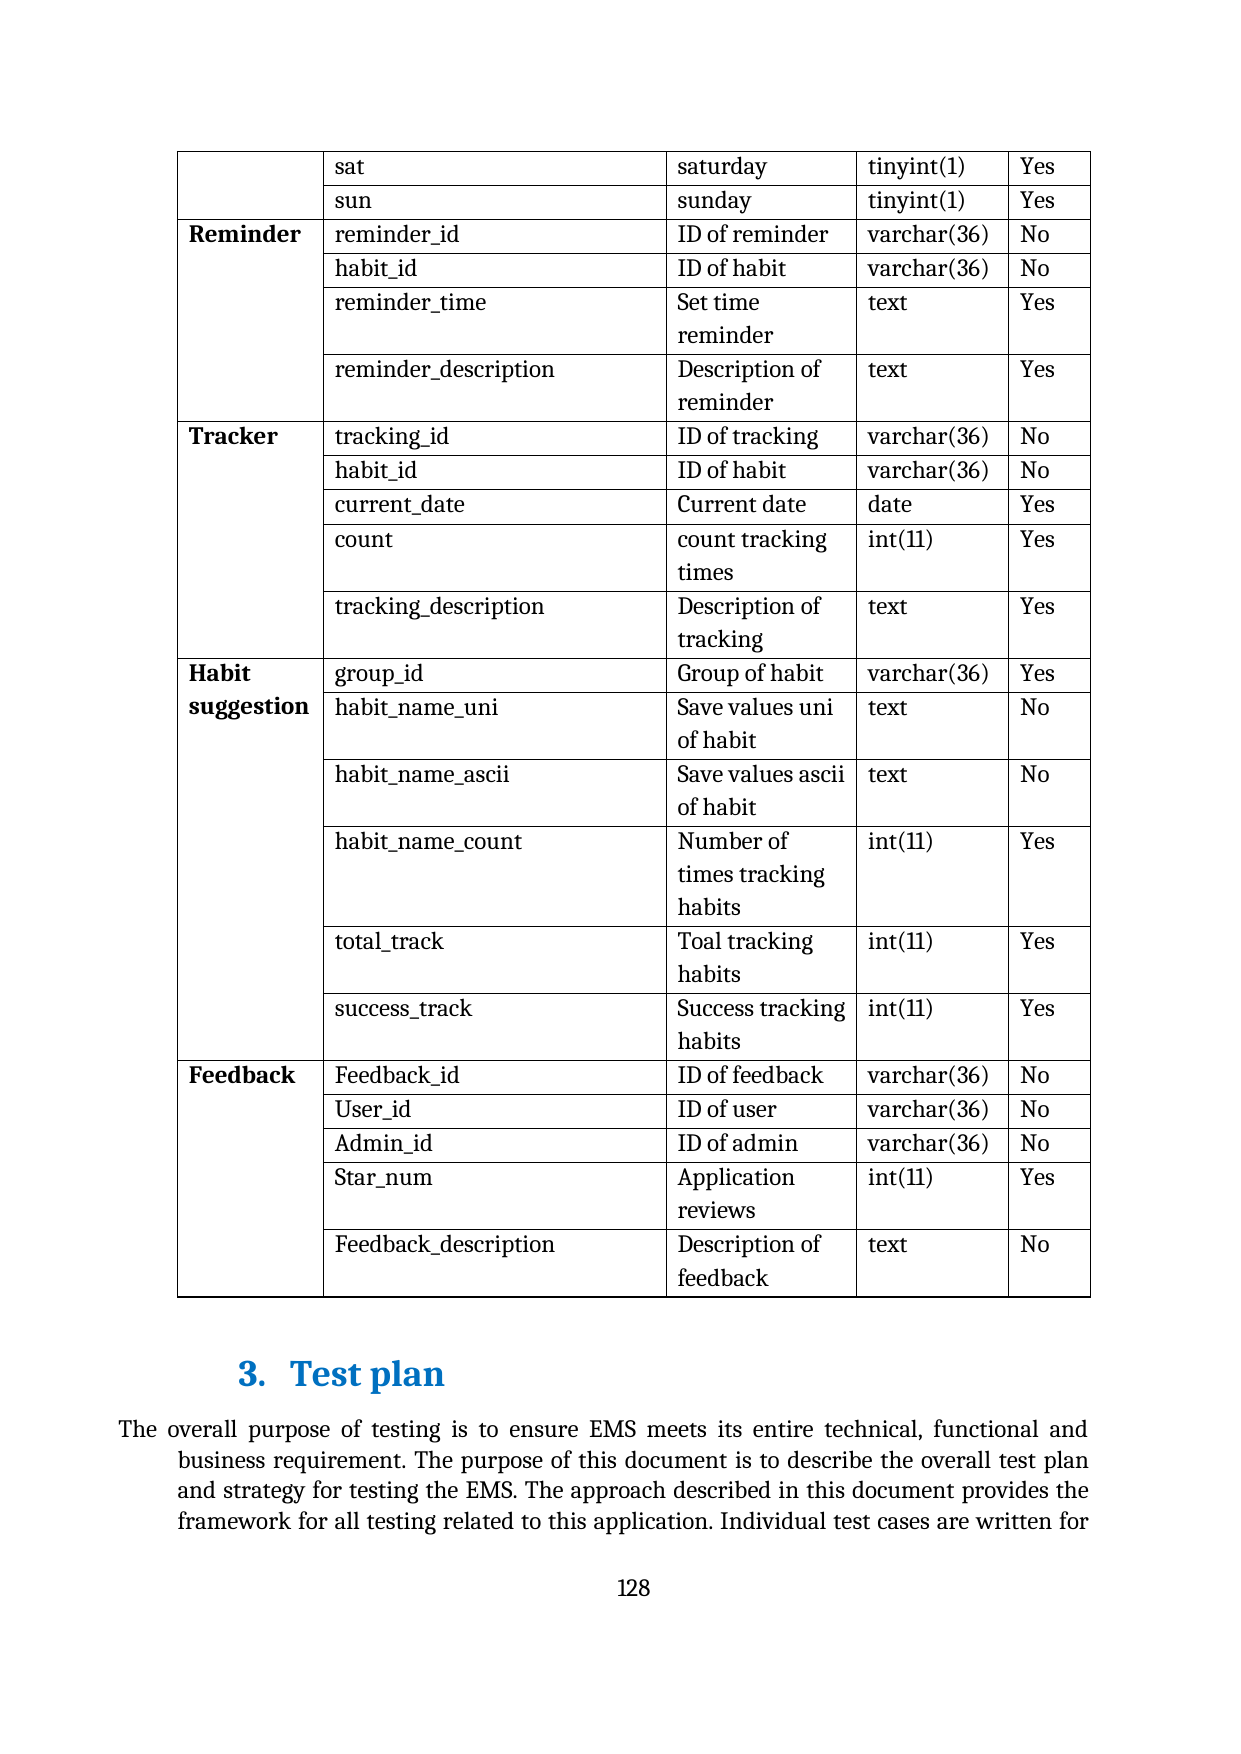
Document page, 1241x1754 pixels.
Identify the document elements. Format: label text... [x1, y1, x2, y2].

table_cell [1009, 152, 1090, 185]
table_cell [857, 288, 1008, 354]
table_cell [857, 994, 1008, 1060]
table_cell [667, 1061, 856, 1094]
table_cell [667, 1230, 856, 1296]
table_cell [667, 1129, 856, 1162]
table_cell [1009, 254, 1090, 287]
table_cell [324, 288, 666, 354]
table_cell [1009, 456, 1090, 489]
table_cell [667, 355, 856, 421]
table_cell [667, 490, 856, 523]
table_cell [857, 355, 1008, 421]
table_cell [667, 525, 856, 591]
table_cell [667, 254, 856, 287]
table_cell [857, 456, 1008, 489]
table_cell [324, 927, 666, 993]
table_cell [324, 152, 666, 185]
text Test plan [252, 1353, 1090, 1396]
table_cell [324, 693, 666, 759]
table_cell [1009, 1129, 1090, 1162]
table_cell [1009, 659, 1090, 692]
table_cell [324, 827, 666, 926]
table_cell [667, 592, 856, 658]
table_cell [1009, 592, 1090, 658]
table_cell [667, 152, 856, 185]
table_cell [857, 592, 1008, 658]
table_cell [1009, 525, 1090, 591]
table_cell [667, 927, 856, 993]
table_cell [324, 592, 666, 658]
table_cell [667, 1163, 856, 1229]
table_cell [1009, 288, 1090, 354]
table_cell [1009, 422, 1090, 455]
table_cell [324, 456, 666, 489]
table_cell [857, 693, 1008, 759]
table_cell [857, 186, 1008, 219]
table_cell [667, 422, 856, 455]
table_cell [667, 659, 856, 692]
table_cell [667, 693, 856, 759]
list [118, 1415, 1090, 1536]
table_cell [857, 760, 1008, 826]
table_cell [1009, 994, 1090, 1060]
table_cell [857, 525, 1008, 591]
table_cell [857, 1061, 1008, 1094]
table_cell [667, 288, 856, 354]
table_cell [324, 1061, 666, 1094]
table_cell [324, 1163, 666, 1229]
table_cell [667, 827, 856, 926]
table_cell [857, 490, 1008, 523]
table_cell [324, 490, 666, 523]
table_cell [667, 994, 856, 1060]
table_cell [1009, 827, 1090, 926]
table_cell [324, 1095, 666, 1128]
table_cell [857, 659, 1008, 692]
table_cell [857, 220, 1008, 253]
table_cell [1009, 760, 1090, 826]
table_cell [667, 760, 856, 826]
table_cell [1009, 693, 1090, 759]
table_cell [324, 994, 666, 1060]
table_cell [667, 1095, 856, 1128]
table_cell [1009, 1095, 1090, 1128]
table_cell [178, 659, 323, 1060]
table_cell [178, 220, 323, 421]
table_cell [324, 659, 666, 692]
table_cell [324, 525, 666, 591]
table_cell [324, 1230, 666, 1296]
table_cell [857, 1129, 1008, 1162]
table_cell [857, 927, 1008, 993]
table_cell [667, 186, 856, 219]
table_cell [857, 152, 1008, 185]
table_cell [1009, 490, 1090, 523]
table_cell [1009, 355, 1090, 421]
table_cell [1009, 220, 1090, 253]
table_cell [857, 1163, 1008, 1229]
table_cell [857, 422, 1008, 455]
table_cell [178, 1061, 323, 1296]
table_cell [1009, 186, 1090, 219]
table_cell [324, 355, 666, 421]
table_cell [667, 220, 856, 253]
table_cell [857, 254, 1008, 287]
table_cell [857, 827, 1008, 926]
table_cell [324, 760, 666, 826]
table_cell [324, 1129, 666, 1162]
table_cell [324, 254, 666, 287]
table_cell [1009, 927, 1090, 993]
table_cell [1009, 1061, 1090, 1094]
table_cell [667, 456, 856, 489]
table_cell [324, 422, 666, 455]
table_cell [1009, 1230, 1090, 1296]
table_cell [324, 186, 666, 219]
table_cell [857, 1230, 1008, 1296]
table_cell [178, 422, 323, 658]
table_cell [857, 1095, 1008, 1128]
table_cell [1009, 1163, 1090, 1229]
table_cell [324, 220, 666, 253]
